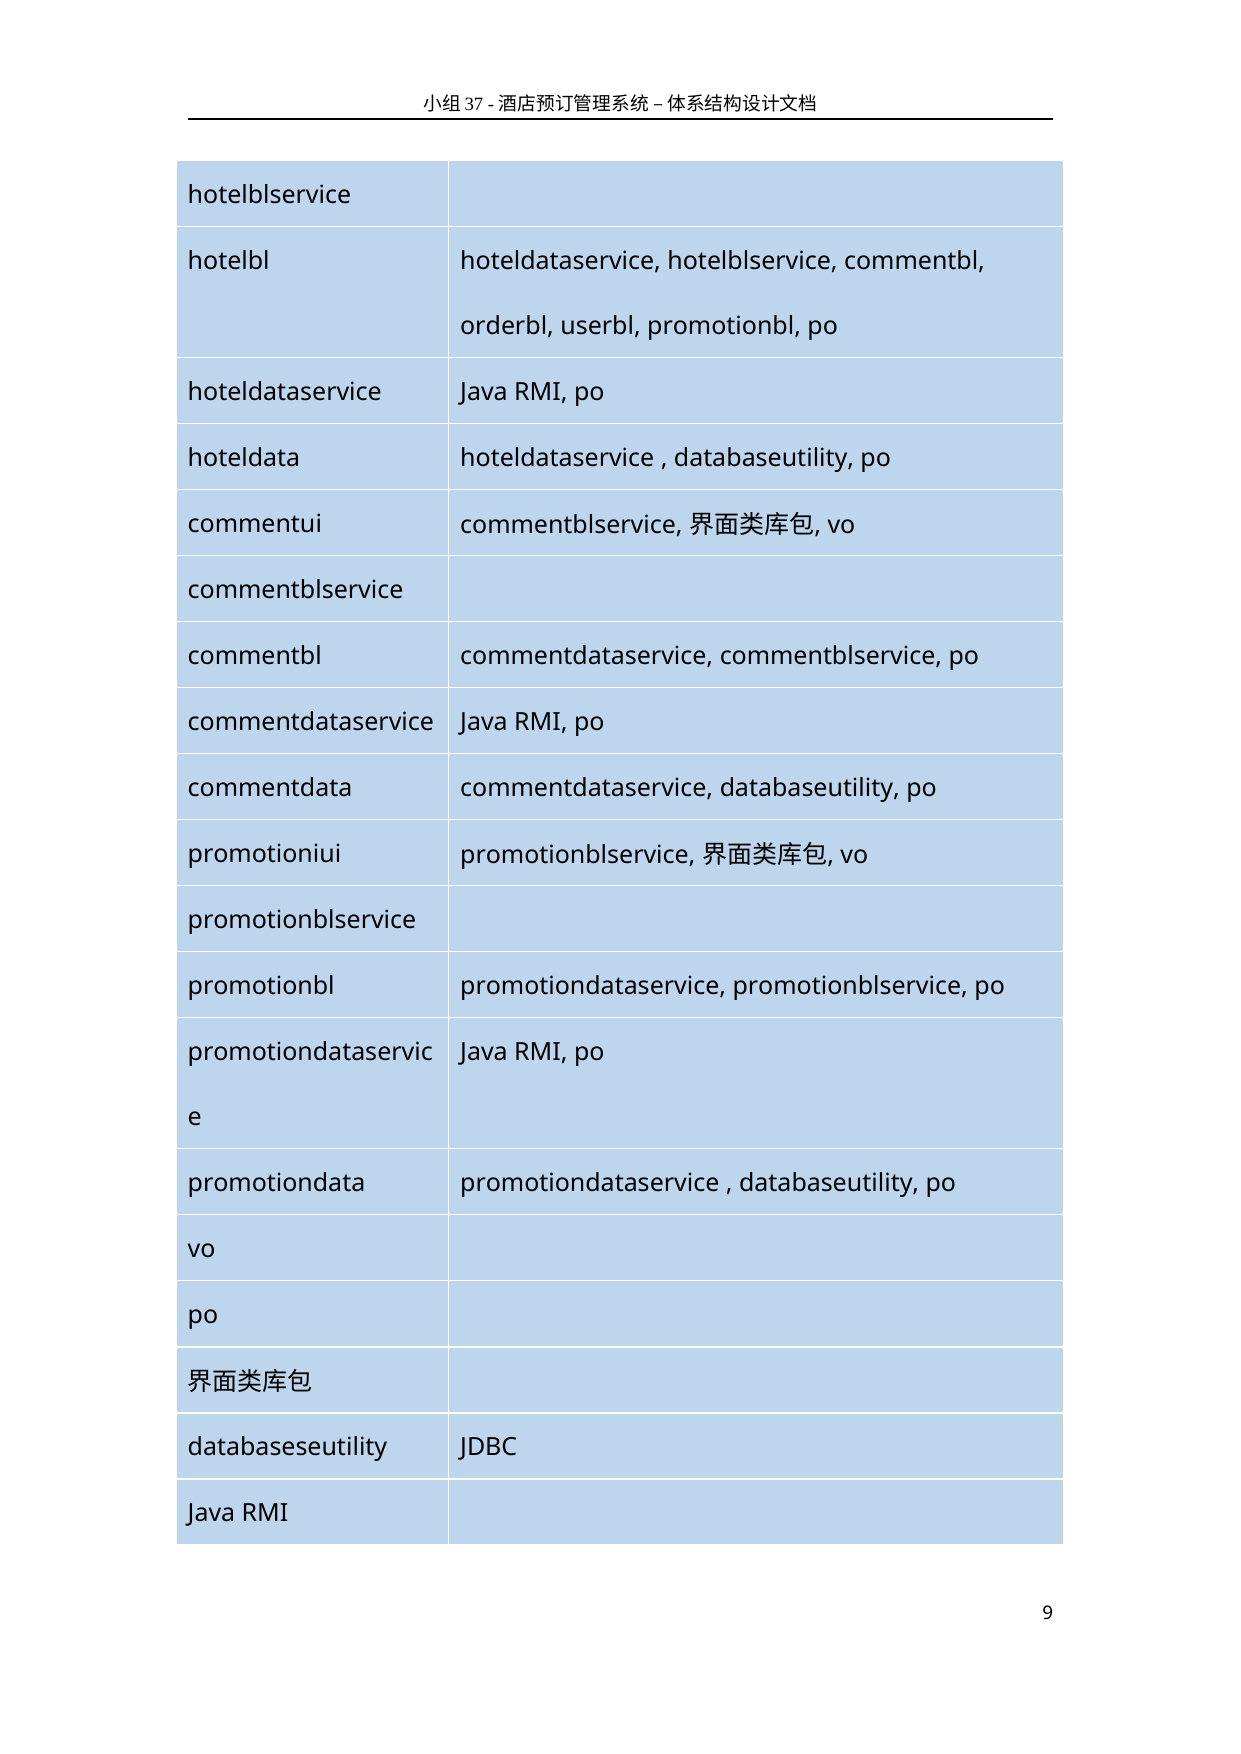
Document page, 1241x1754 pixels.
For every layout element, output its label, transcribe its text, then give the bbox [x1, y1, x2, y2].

table_cell [449, 886, 1063, 951]
table_cell promotiondata [177, 1149, 448, 1214]
table_cell [449, 1480, 1063, 1544]
table_cell promotiondataservice [177, 1018, 448, 1148]
table_cell promotionbl [177, 952, 448, 1017]
table_cell commentblservice, 界面类库包, vo [449, 490, 1063, 555]
table_cell Java RMI [177, 1480, 448, 1544]
table_cell [449, 556, 1063, 621]
table_cell databaseseutility [177, 1414, 448, 1478]
table_cell hotelbl [177, 227, 448, 357]
table_cell Java RMI, po [449, 358, 1063, 423]
table_cell [449, 1281, 1063, 1346]
table_cell promotiondataservice, promotionblservice, po [449, 952, 1063, 1017]
table_cell commentblservice [177, 556, 448, 621]
table_cell [449, 1215, 1063, 1280]
table_cell hoteldata [177, 424, 448, 489]
table_cell commentbl [177, 622, 448, 687]
table_cell po [177, 1281, 448, 1346]
table_cell hotelblservice [177, 161, 448, 226]
table_cell [449, 161, 1063, 226]
table_cell commentui [177, 490, 448, 555]
table_cell commentdataservice, databaseutility, po [449, 754, 1063, 819]
table_cell vo [177, 1215, 448, 1280]
table_cell Java RMI, po [449, 688, 1063, 753]
table_cell commentdataservice [177, 688, 448, 753]
table_cell promotionblservice, 界面类库包, vo [449, 820, 1063, 885]
table_cell hoteldataservice [177, 358, 448, 423]
table_cell 界面类库包 [177, 1348, 448, 1412]
table_cell commentdata [177, 754, 448, 819]
table_cell [449, 1348, 1063, 1412]
table_cell JDBC [449, 1414, 1063, 1478]
table_cell hoteldataservice, hotelblservice, commentbl, orderbl, userbl, promotionbl, po [449, 227, 1063, 357]
table_cell Java RMI, po [449, 1018, 1063, 1148]
table_cell commentdataservice, commentblservice, po [449, 622, 1063, 687]
table_cell promotionblservice [177, 886, 448, 951]
table_cell promotioniui [177, 820, 448, 885]
table_cell promotiondataservice , databaseutility, po [449, 1149, 1063, 1214]
table_cell hoteldataservice , databaseutility, po [449, 424, 1063, 489]
